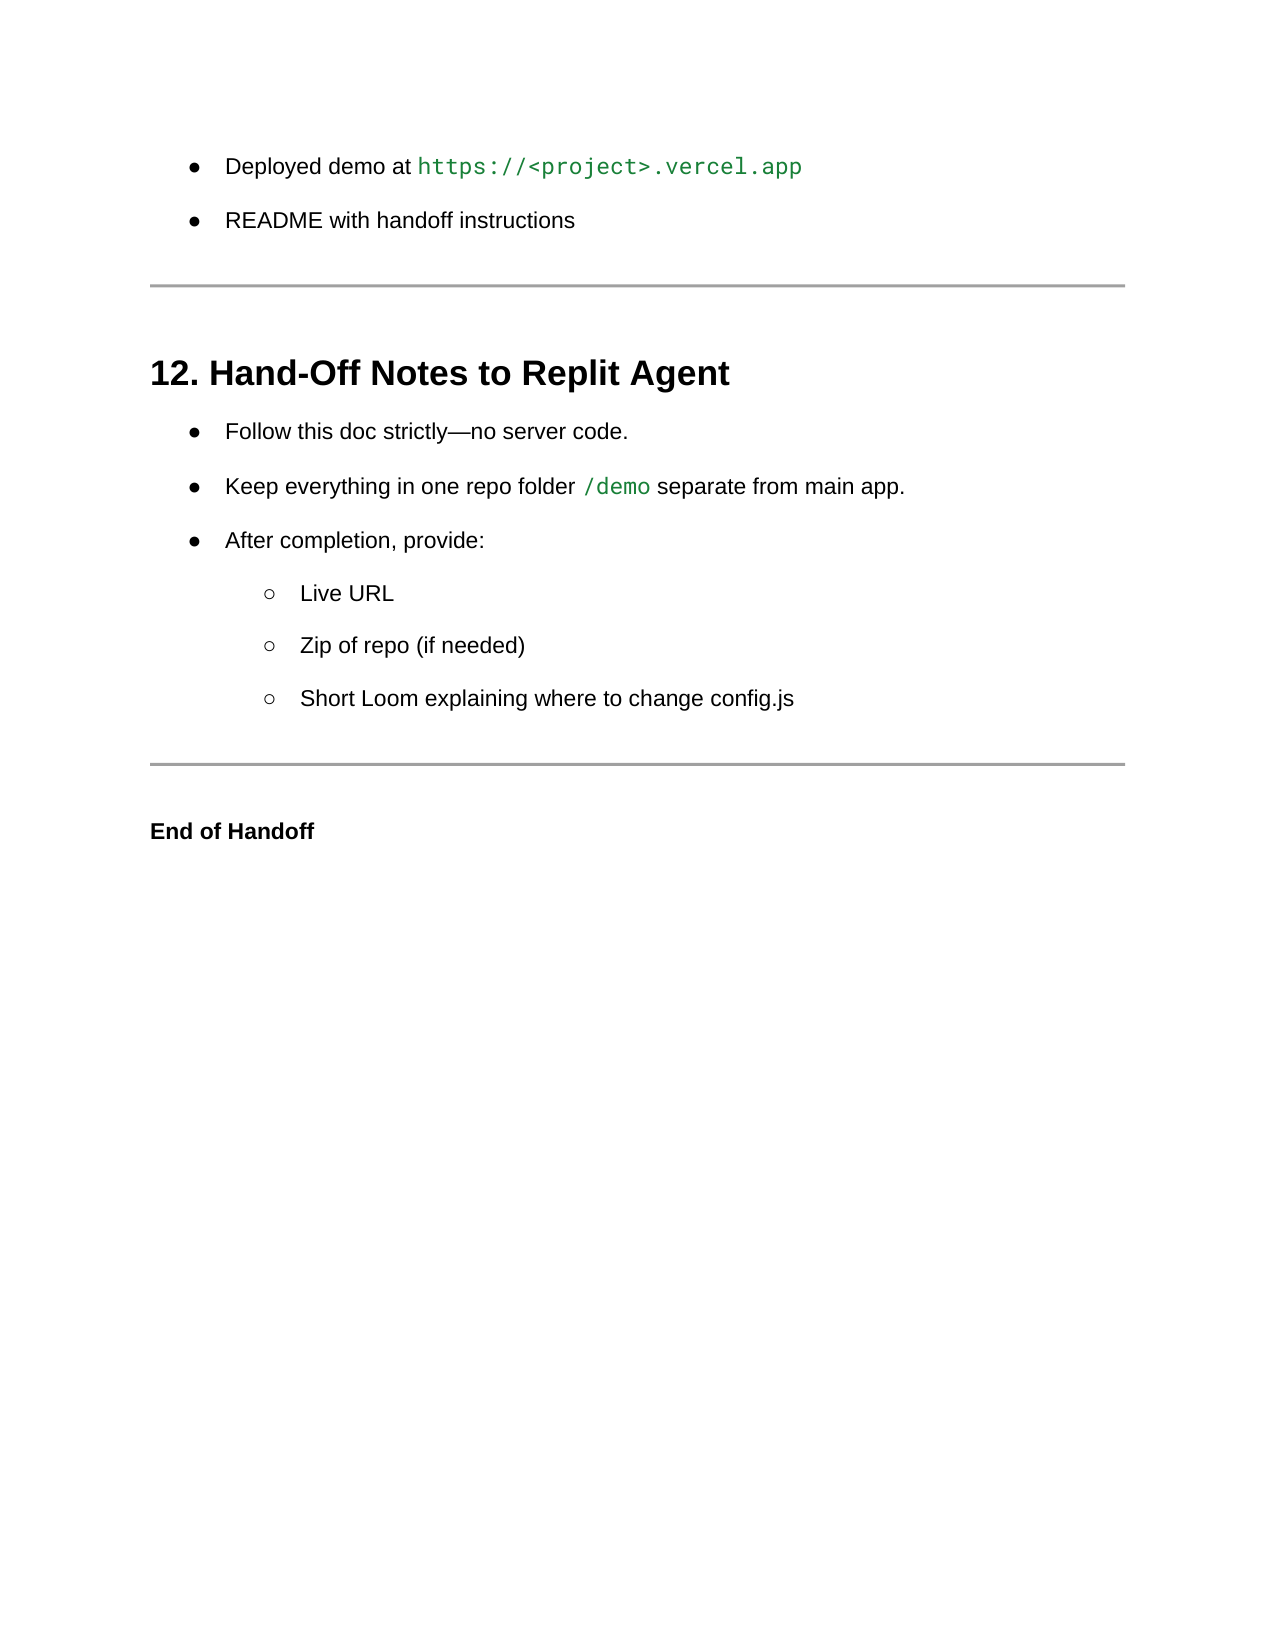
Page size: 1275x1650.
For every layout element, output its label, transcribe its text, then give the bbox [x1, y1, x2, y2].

list Keep everything in one repo folder /demo separate from main app. [187, 470, 1125, 527]
text End of Handoff [150, 818, 1125, 844]
list After completion, provide: [187, 527, 1125, 580]
list README with handoff instructions [187, 207, 1125, 259]
list Zip of repo (if needed) [262, 632, 1125, 685]
list Follow this doc strictly—no server code. [187, 418, 1125, 470]
subtitle 12. Hand-Off Notes to Replit Agent [150, 352, 1125, 393]
list Deployed demo at https://<project>.vercel.app [187, 150, 1125, 207]
list Short Loom explaining where to change config.js [262, 685, 1125, 738]
list Live URL [262, 580, 1125, 632]
